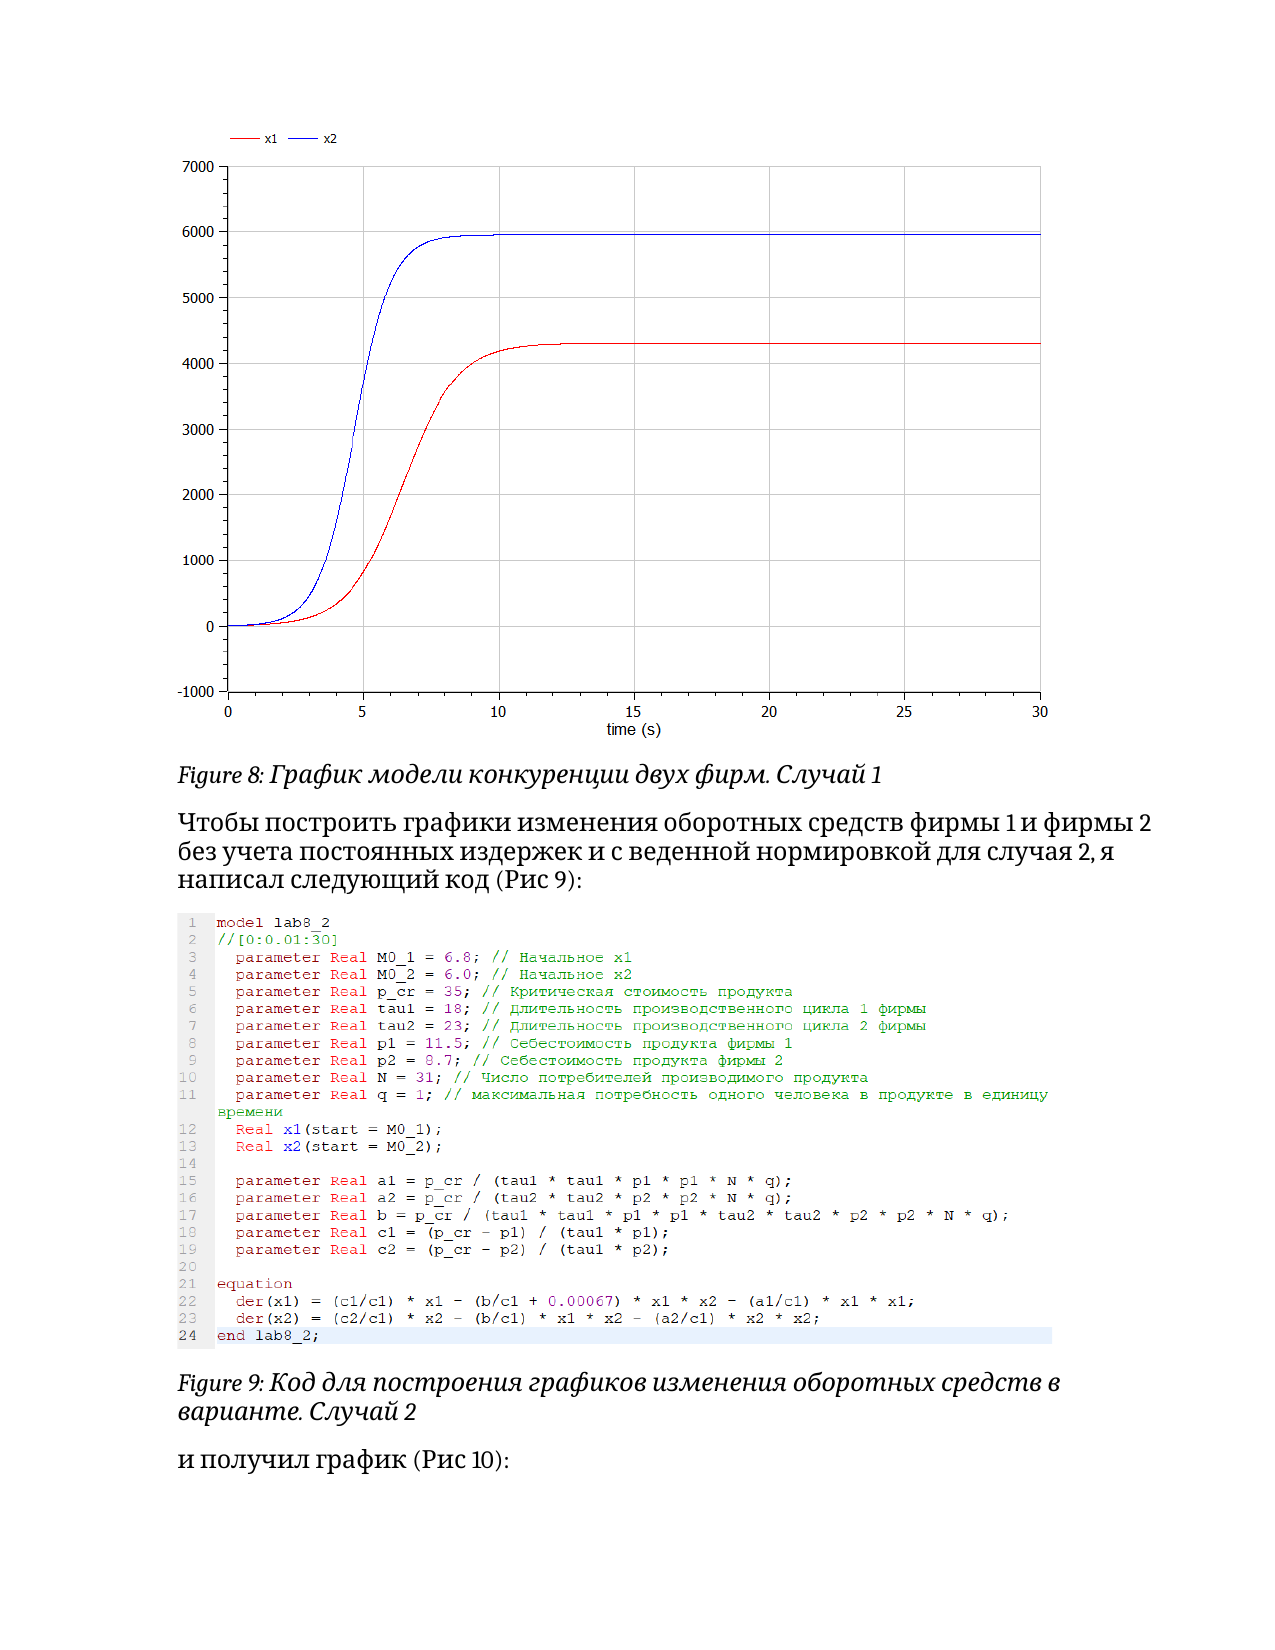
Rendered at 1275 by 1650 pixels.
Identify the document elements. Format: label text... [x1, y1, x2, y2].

text Чтобы построить графики изменения оборотных средств фирмы 1 и фирмы 2 без учета постоянных издержек и с веденной нормировкой для случая 2, я написал следующий код (Рис 9): [177, 809, 1186, 895]
text Figure 9: Код для построения графиков изменения оборотных средств в варианте. Случай 2 [177, 1369, 1186, 1427]
text и получил график (Рис 10): [177, 1446, 1186, 1474]
picture [177, 913, 1053, 1349]
text Figure 8: График модели конкуренции двух фирм. Случай 1 [177, 761, 1186, 790]
picture [177, 118, 1053, 741]
